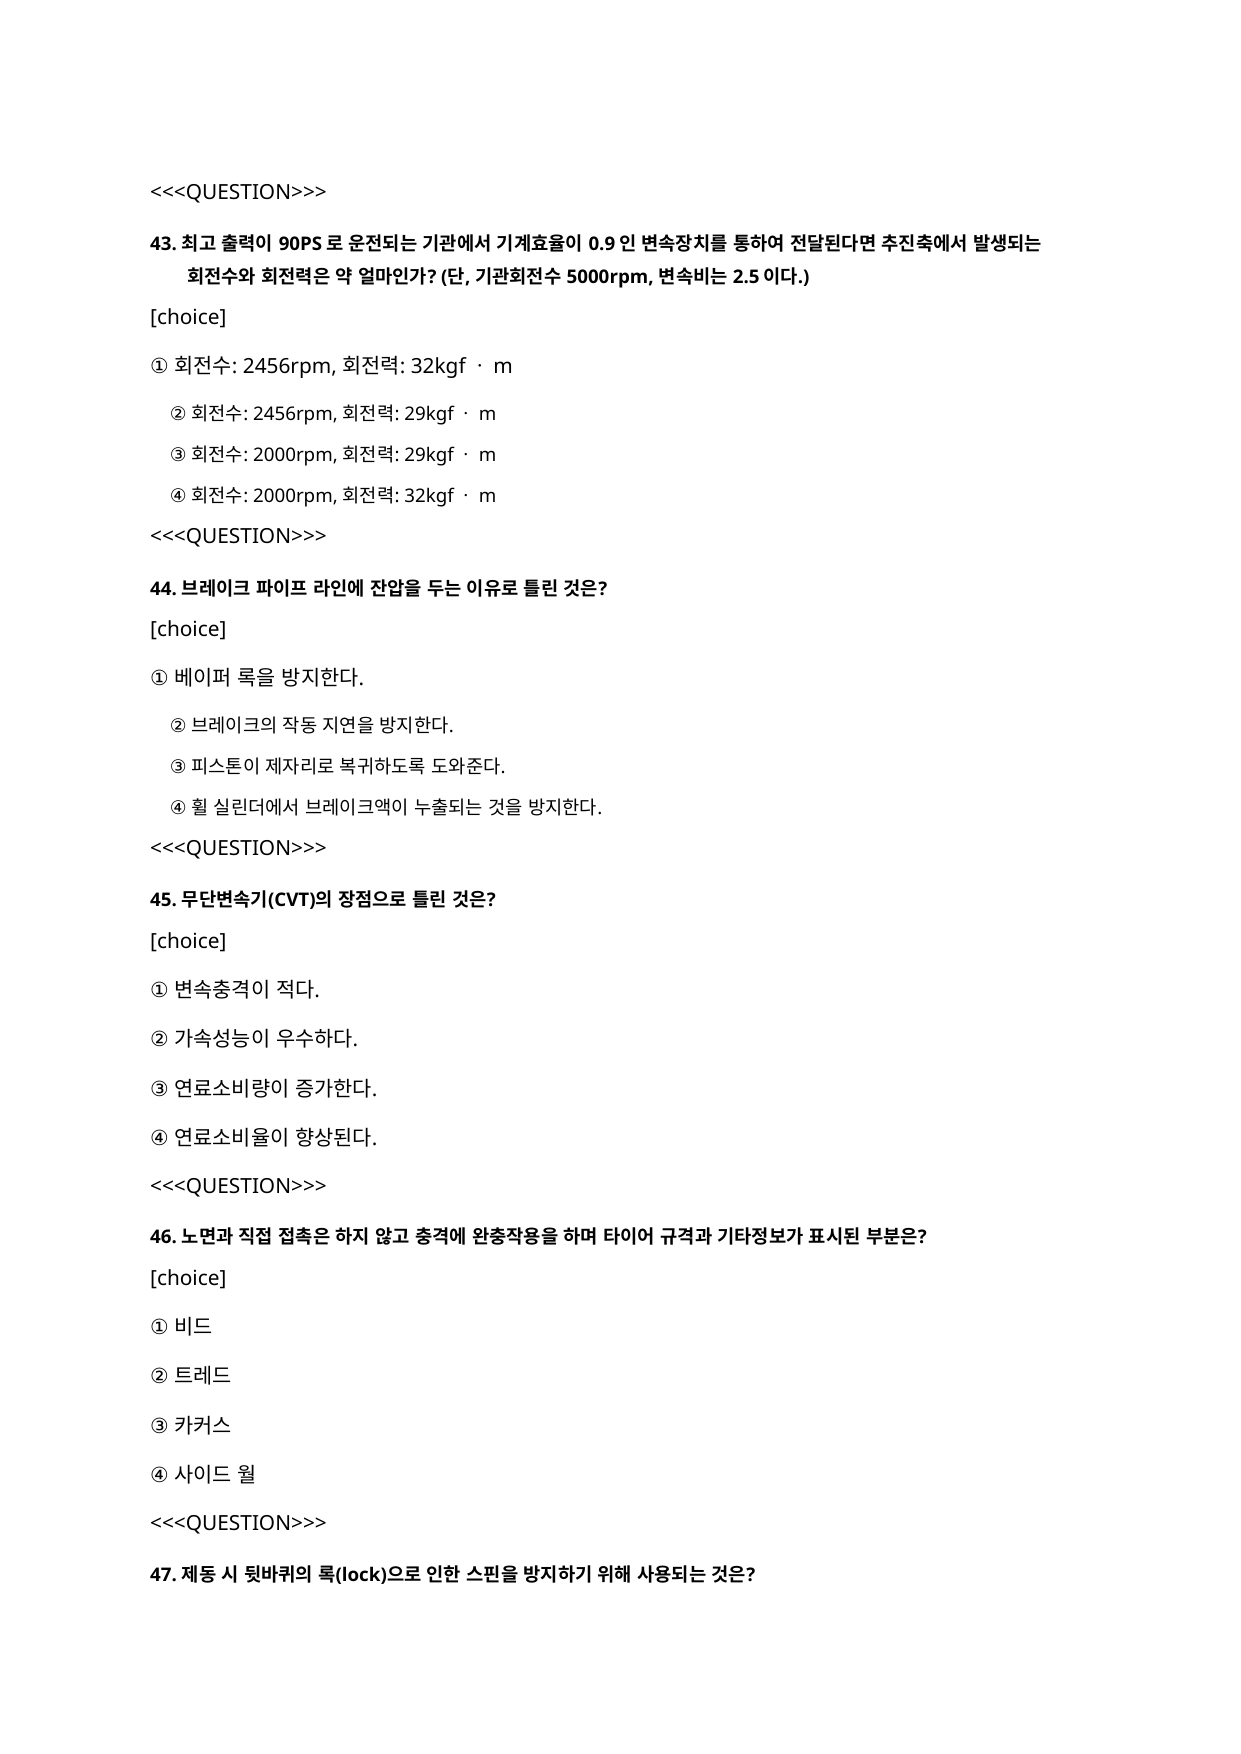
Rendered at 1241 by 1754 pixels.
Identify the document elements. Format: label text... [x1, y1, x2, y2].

text [choice] [150, 1263, 1090, 1292]
text ③ 회전수: 2000rpm, 회전력: 29kgfㆍm [150, 440, 1090, 467]
text ④ 연료소비율이 향상된다. [150, 1121, 1090, 1152]
text <<<QUESTION>>> [150, 177, 1090, 206]
text [choice] [150, 926, 1090, 954]
text ④ 회전수: 2000rpm, 회전력: 32kgfㆍm [150, 481, 1090, 508]
text ② 회전수: 2456rpm, 회전력: 29kgfㆍm [150, 399, 1090, 426]
text 43. 최고 출력이 90PS로 운전되는 기관에서 기계효율이 0.9인 변속장치를 통하여 전달된다면 추진축에서 발생되는 회전수와 회전력은 약 얼마인가? (단, 기관회전수 5000rpm, 변속비는 2.5이다.) [150, 229, 1090, 288]
text <<<QUESTION>>> [150, 833, 1090, 862]
text 45. 무단변속기(CVT)의 장점으로 틀린 것은? [150, 885, 1090, 912]
text ③ 연료소비량이 증가한다. [150, 1072, 1090, 1102]
text ② 트레드 [150, 1360, 1090, 1390]
text ② 브레이크의 작동 지연을 방지한다. [150, 711, 1090, 738]
text [choice] [150, 302, 1090, 331]
text ① 베이퍼 록을 방지한다. [150, 661, 1090, 692]
text ② 가속성능이 우수하다. [150, 1023, 1090, 1053]
text 46. 노면과 직접 접촉은 하지 않고 충격에 완충작용을 하며 타이어 규격과 기타정보가 표시된 부분은? [150, 1222, 1090, 1249]
text ① 변속충격이 적다. [150, 973, 1090, 1003]
text ④ 휠 실린더에서 브레이크액이 누출되는 것을 방지한다. [150, 793, 1090, 820]
text 44. 브레이크 파이프 라인에 잔압을 두는 이유로 틀린 것은? [150, 573, 1090, 600]
text ③ 피스톤이 제자리로 복귀하도록 도와준다. [150, 752, 1090, 779]
text <<<QUESTION>>> [150, 522, 1090, 550]
text ④ 사이드 월 [150, 1458, 1090, 1489]
text <<<QUESTION>>> [150, 1171, 1090, 1199]
text ① 회전수: 2456rpm, 회전력: 32kgfㆍm [150, 349, 1090, 380]
text <<<QUESTION>>> [150, 1508, 1090, 1536]
text 47. 제동 시 뒷바퀴의 록(lock)으로 인한 스핀을 방지하기 위해 사용되는 것은? [150, 1559, 1090, 1587]
text ③ 카커스 [150, 1409, 1090, 1439]
text ① 비드 [150, 1310, 1090, 1341]
text [choice] [150, 614, 1090, 642]
